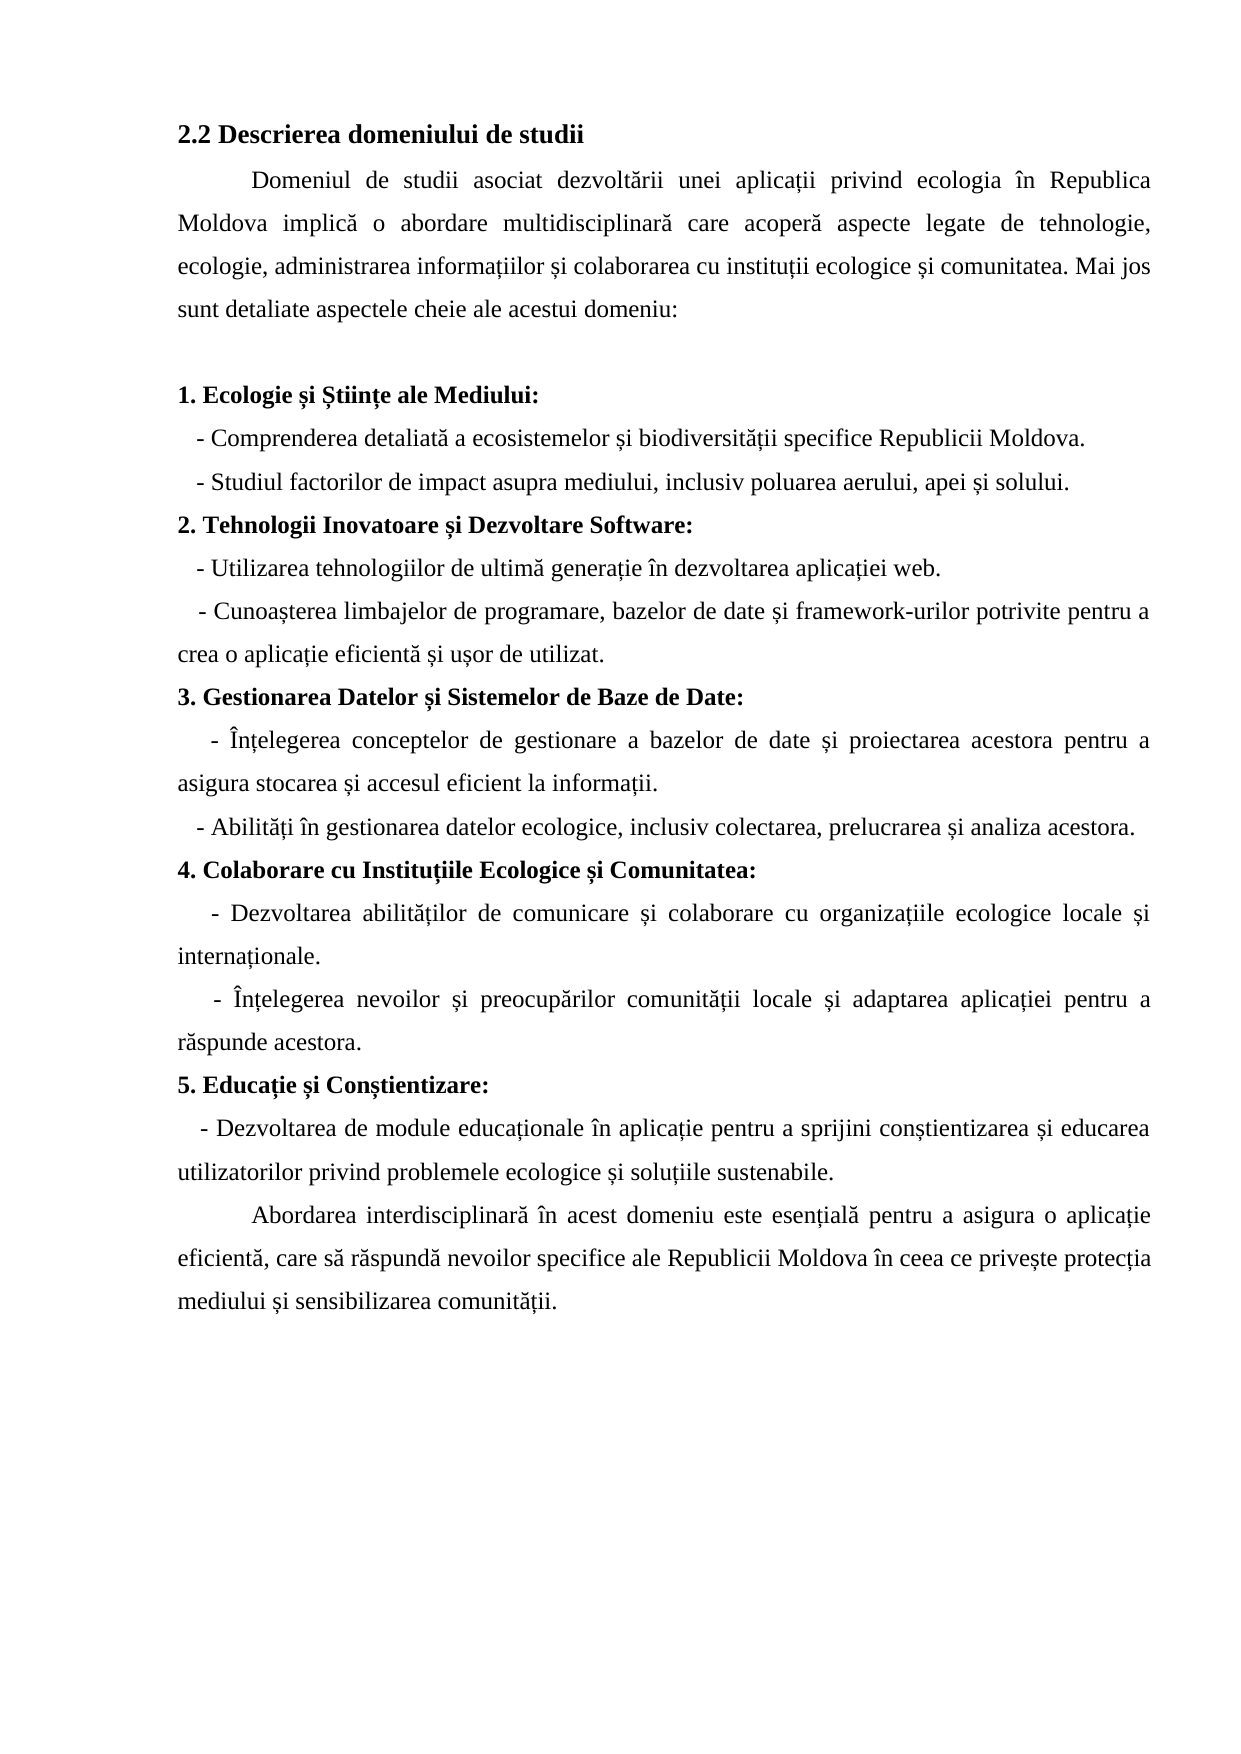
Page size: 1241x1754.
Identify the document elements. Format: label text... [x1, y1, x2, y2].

text - Înțelegerea conceptelor de gestionare a bazelor de date și proiectarea acestora pentru a asigura stocarea și accesul eficient la informații. [177, 725, 1152, 797]
text - Dezvoltarea abilităților de comunicare și colaborare cu organizațiile ecologice locale și internaționale. [177, 898, 1152, 970]
text 4. Colaborare cu Instituțiile Ecologice și Comunitatea: [177, 855, 1152, 883]
text - Dezvoltarea de module educaționale în aplicație pentru a sprijini conștientizarea și educarea utilizatorilor privind problemele ecologice și soluțiile sustenabile. [177, 1113, 1152, 1185]
text 1. Ecologie și Științe ale Mediului: [177, 380, 1152, 409]
text 5. Educație și Conștientizare: [177, 1070, 1152, 1099]
text - Comprenderea detaliată a ecosistemelor și biodiversității specifice Republicii Moldova. [177, 423, 1152, 452]
text 2.2 Descrierea domeniului de studii [177, 118, 1152, 149]
text Abordarea interdisciplinară în acest domeniu este esențială pentru a asigura o aplicație eficientă, care să răspundă nevoilor specifice ale Republicii Moldova în ceea ce privește protecția mediului și sensibilizarea comunității. [177, 1200, 1152, 1315]
text - Cunoașterea limbajelor de programare, bazelor de date și framework-urilor potrivite pentru a crea o aplicație eficientă și ușor de utilizat. [177, 596, 1152, 668]
text 3. Gestionarea Datelor și Sistemelor de Baze de Date: [177, 682, 1152, 711]
text Domeniul de studii asociat dezvoltării unei aplicații privind ecologia în Republica Moldova implică o abordare multidisciplinară care acoperă aspecte legate de tehnologie, ecologie, administrarea informațiilor și colaborarea cu instituții ecologice și comunitatea. Mai jos sunt detaliate aspectele cheie ale acestui domeniu: [177, 165, 1152, 323]
text - Abilități în gestionarea datelor ecologice, inclusiv colectarea, prelucrarea și analiza acestora. [177, 812, 1152, 840]
text - Înțelegerea nevoilor și preocupărilor comunității locale și adaptarea aplicației pentru a răspunde acestora. [177, 984, 1152, 1056]
text 2. Tehnologii Inovatoare și Dezvoltare Software: [177, 510, 1152, 538]
text - Utilizarea tehnologiilor de ultimă generație în dezvoltarea aplicației web. [177, 553, 1152, 582]
text - Studiul factorilor de impact asupra mediului, inclusiv poluarea aerului, apei și solului. [177, 467, 1152, 495]
